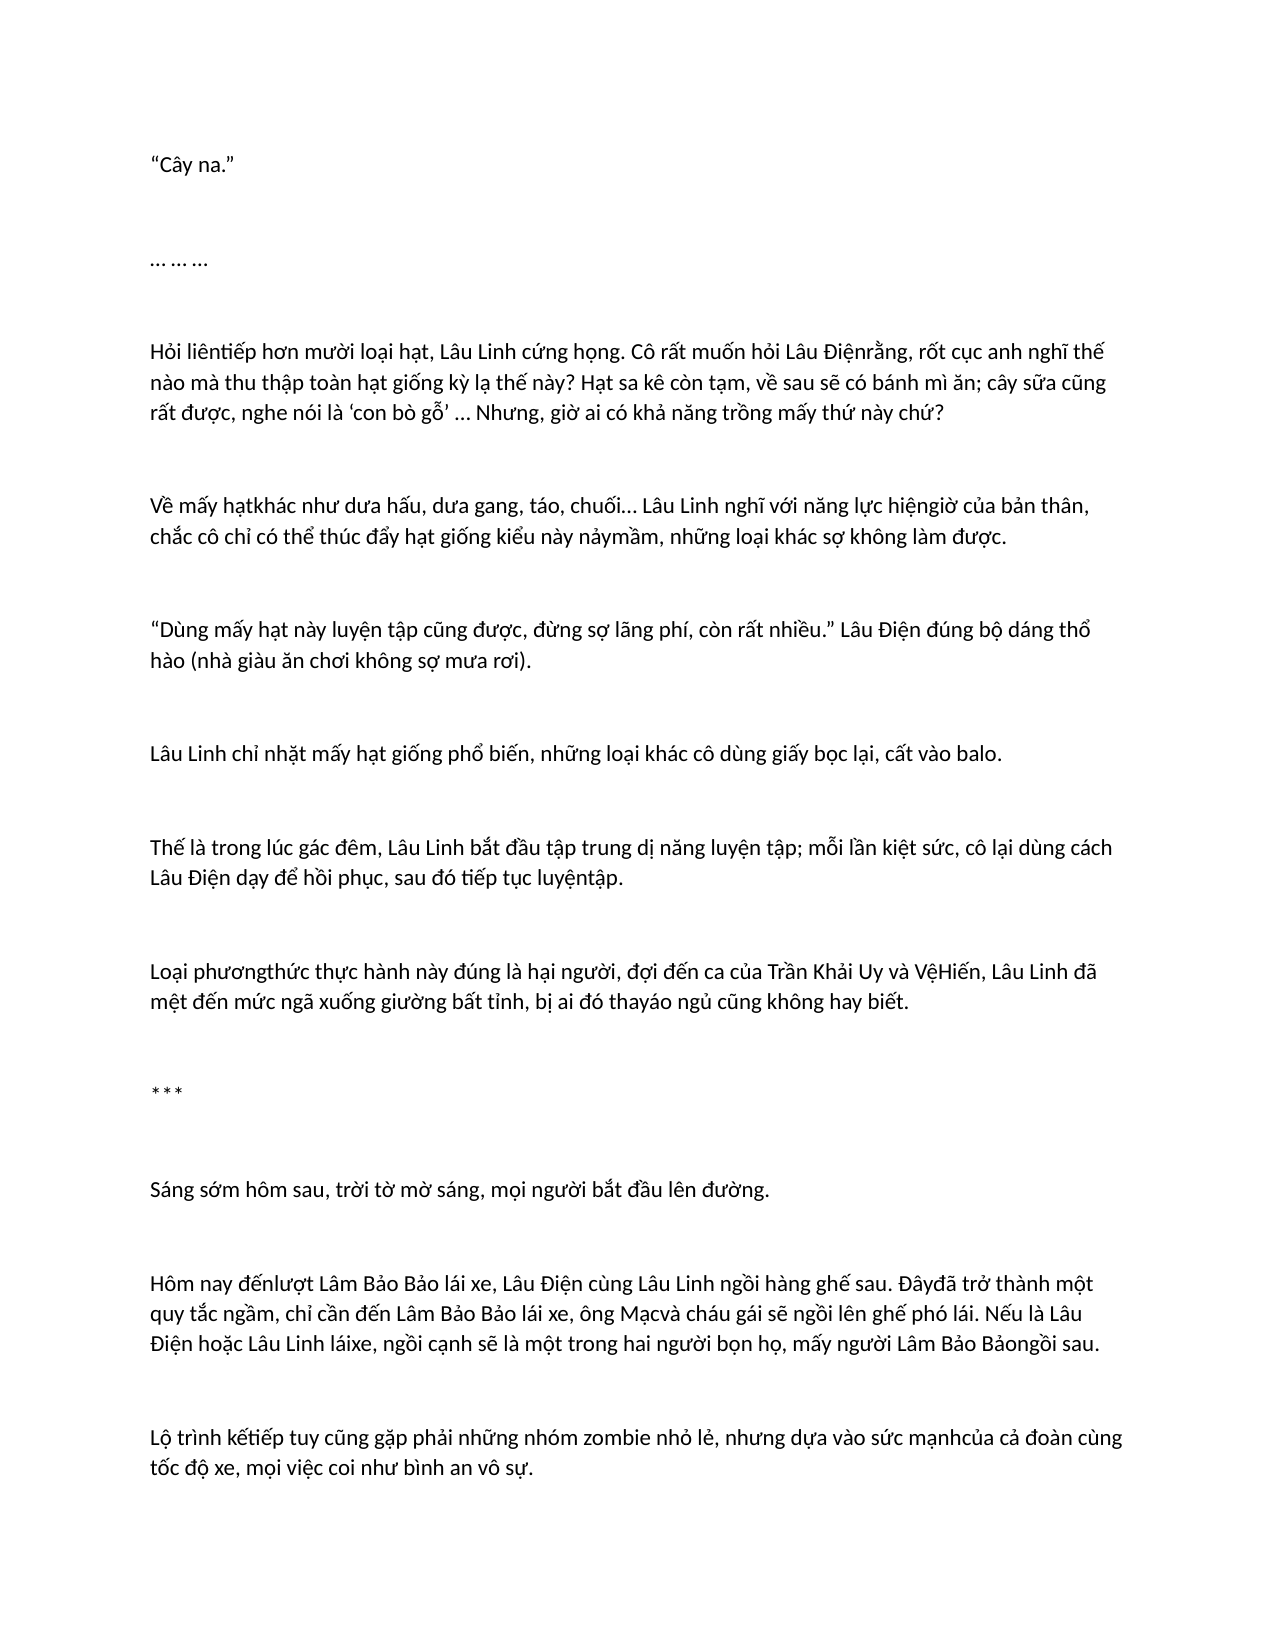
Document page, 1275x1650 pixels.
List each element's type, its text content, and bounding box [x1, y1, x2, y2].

text … … … [150, 244, 1125, 272]
text Lâu Linh chỉ nhặt mấy hạt giống phổ biến, những loại khác cô dùng giấy bọc lại, cất vào balo. [150, 739, 1125, 768]
text Hỏi liêntiếp hơn mười loại hạt, Lâu Linh cứng họng. Cô rất muốn hỏi Lâu Điệnrằng, rốt cục anh nghĩ thế nào mà thu thập toàn hạt giống kỳ lạ thế này? Hạt sa kê còn tạm, về sau sẽ có bánh mì ăn; cây sữa cũng rất được, nghe nói là ‘con bò gỗ’ … Nhưng, giờ ai có khả năng trồng mấy thứ này chứ? [150, 337, 1125, 426]
text Loại phươngthức thực hành này đúng là hại người, đợi đến ca của Trần Khải Uy và VệHiến, Lâu Linh đã mệt đến mức ngã xuống giường bất tỉnh, bị ai đó thayáo ngủ cũng không hay biết. [150, 957, 1125, 1016]
text Thế là trong lúc gác đêm, Lâu Linh bắt đầu tập trung dị năng luyện tập; mỗi lần kiệt sức, cô lại dùng cách Lâu Điện dạy để hồi phục, sau đó tiếp tục luyệntập. [150, 833, 1125, 892]
text Về mấy hạtkhác như dưa hấu, dưa gang, táo, chuối… Lâu Linh nghĩ với năng lực hiệngiờ của bản thân, chắc cô chỉ có thể thúc đẩy hạt giống kiểu này nảymầm, những loại khác sợ không làm được. [150, 492, 1125, 550]
text Sáng sớm hôm sau, trời tờ mờ sáng, mọi người bắt đầu lên đường. [150, 1175, 1125, 1203]
text “Cây na.” [150, 150, 1125, 178]
text *** [150, 1081, 1125, 1109]
text Hôm nay đếnlượt Lâm Bảo Bảo lái xe, Lâu Điện cùng Lâu Linh ngồi hàng ghế sau. Đâyđã trở thành một quy tắc ngầm, chỉ cần đến Lâm Bảo Bảo lái xe, ông Mạcvà cháu gái sẽ ngồi lên ghế phó lái. Nếu là Lâu Điện hoặc Lâu Linh láixe, ngồi cạnh sẽ là một trong hai người bọn họ, mấy người Lâm Bảo Bảongồi sau. [150, 1269, 1125, 1357]
text “Dùng mấy hạt này luyện tập cũng được, đừng sợ lãng phí, còn rất nhiều.” Lâu Điện đúng bộ dáng thổ hào (nhà giàu ăn chơi không sợ mưa rơi). [150, 616, 1125, 674]
text Lộ trình kếtiếp tuy cũng gặp phải những nhóm zombie nhỏ lẻ, nhưng dựa vào sức mạnhcủa cả đoàn cùng tốc độ xe, mọi việc coi như bình an vô sự. [150, 1423, 1125, 1481]
